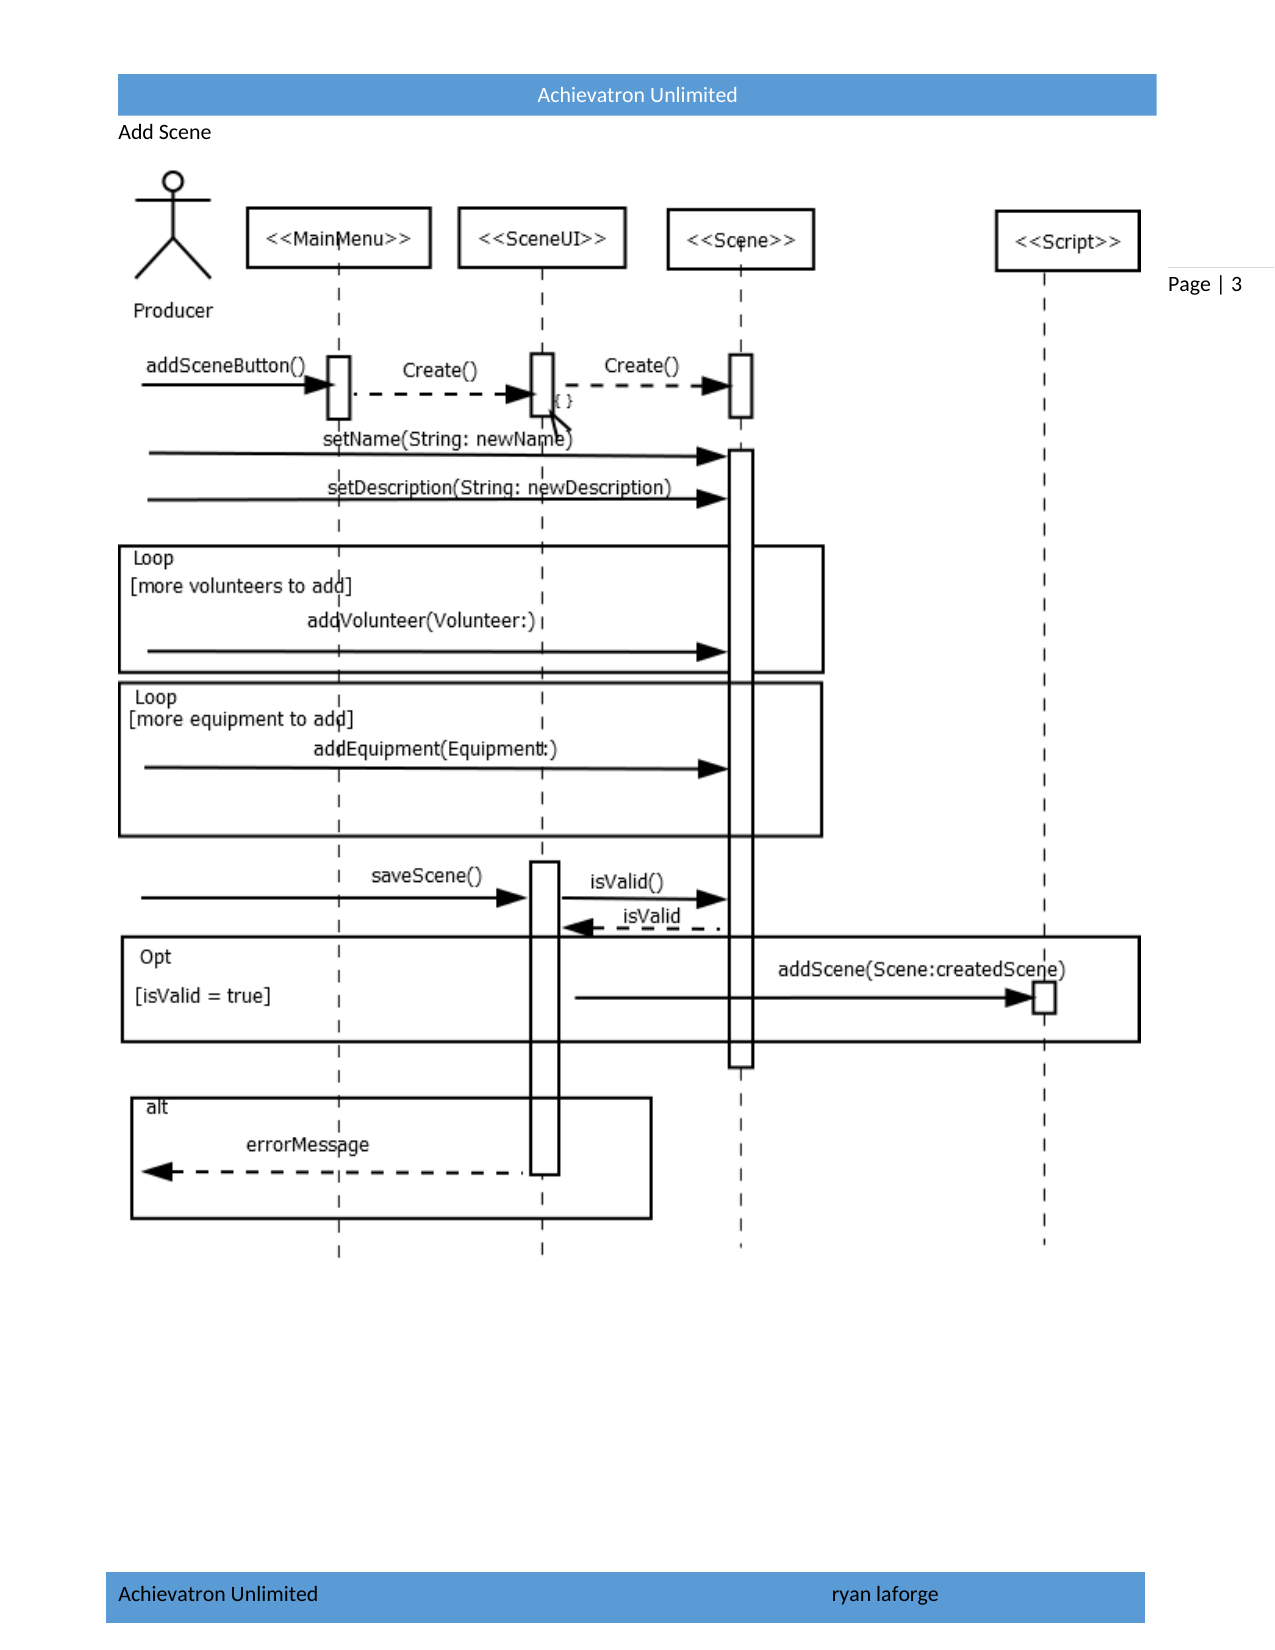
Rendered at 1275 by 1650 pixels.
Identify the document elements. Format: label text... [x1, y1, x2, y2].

picture [118, 152, 1141, 1269]
